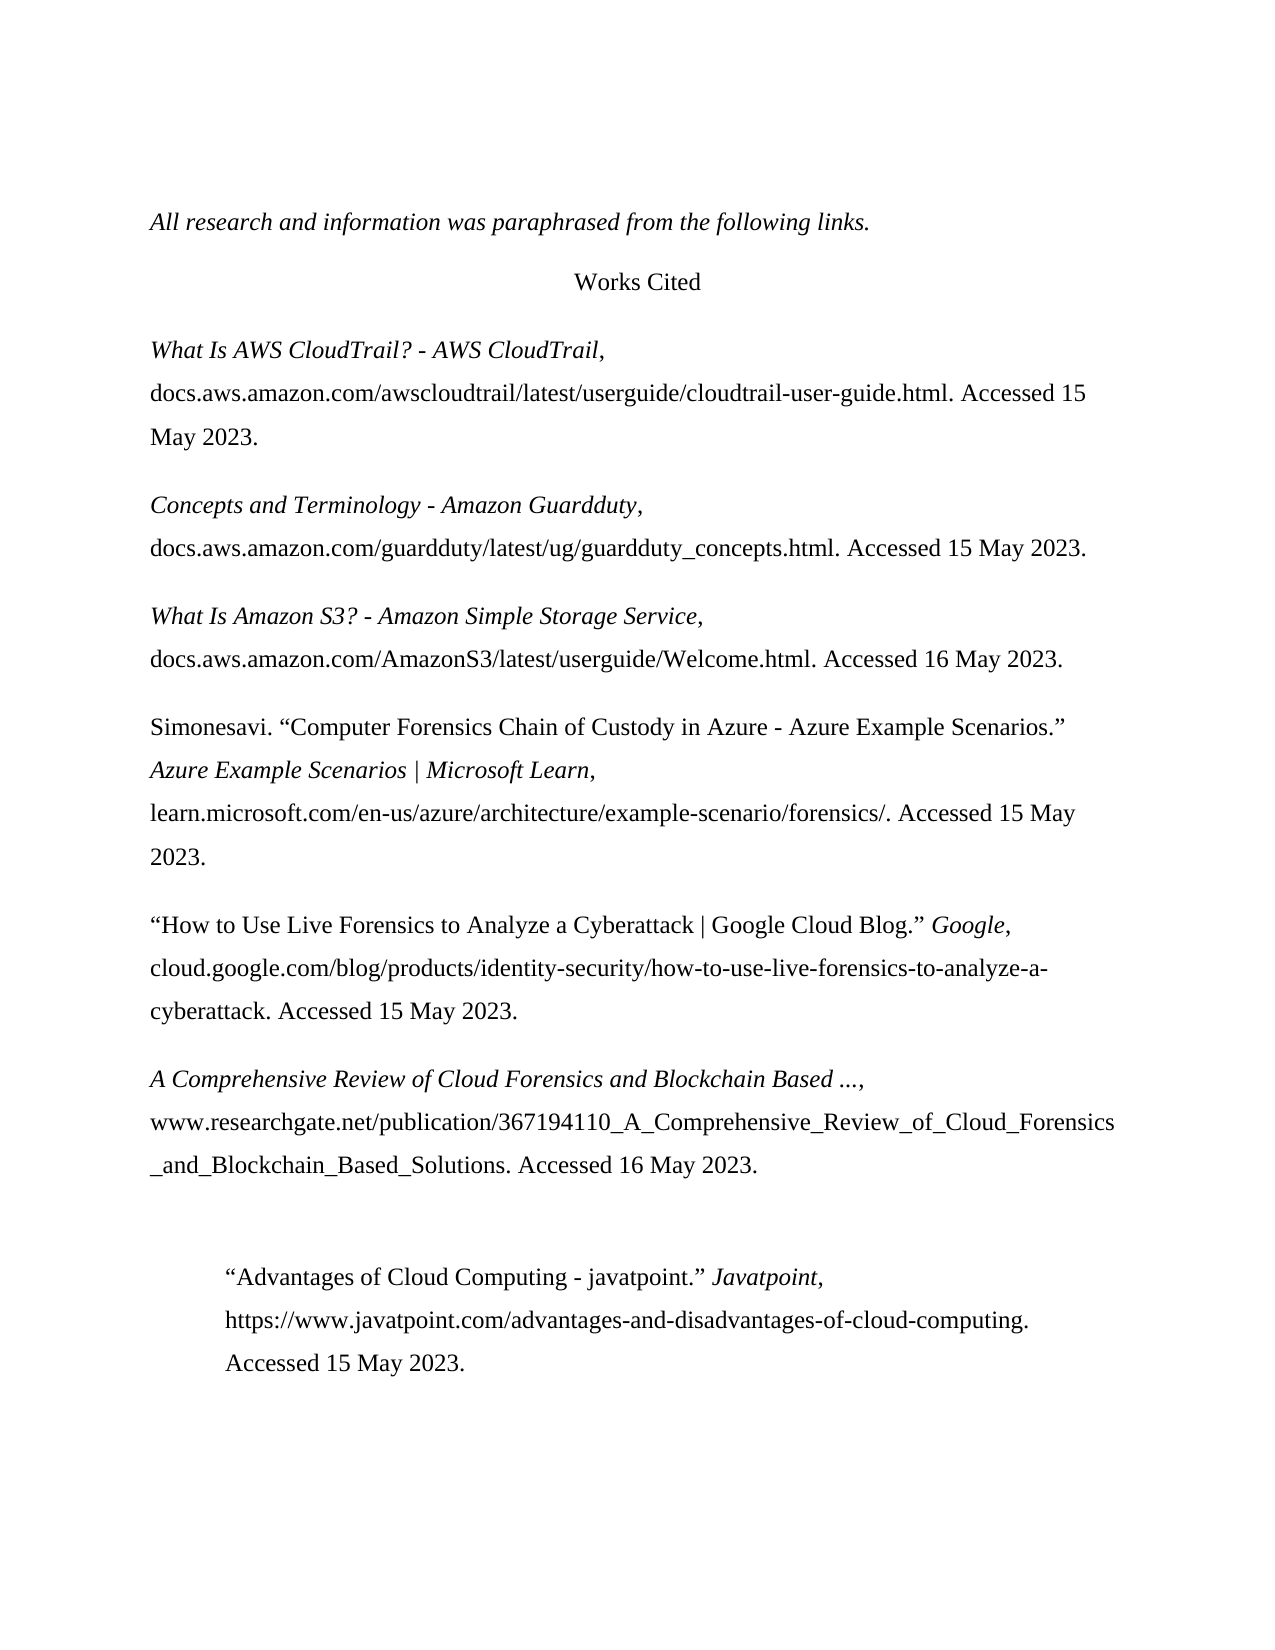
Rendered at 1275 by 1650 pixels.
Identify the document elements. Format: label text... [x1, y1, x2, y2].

text What Is Amazon S3? - Amazon Simple Storage Service, docs.aws.amazon.com/AmazonS3/latest/userguide/Welcome.html. Accessed 16 May 2023. [150, 601, 1125, 673]
text “How to Use Live Forensics to Analyze a Cyberattack | Google Cloud Blog.” Google, cloud.google.com/blog/products/identity-security/how-to-use-live-forensics-to-analyze-a-cyberattack. Accessed 15 May 2023. [150, 910, 1125, 1025]
text Concepts and Terminology - Amazon Guardduty, docs.aws.amazon.com/guardduty/latest/ug/guardduty_concepts.html. Accessed 15 May 2023. [150, 490, 1125, 562]
text All research and information was paraphrased from the following links. [150, 207, 1125, 236]
text “Advantages of Cloud Computing - javatpoint.” Javatpoint, https://www.javatpoint.com/advantages-and-disadvantages-of-cloud-computing. Accessed 15 May 2023. [225, 1262, 1125, 1377]
text A Comprehensive Review of Cloud Forensics and Blockchain Based ..., www.researchgate.net/publication/367194110_A_Comprehensive_Review_of_Cloud_Forensics_and_Blockchain_Based_Solutions. Accessed 16 May 2023. [150, 1064, 1125, 1179]
text Simonesavi. “Computer Forensics Chain of Custody in Azure - Azure Example Scenarios.” Azure Example Scenarios | Microsoft Learn, learn.microsoft.com/en-us/azure/architecture/example-scenario/forensics/. Accessed 15 May 2023. [150, 712, 1125, 870]
text Works Cited [150, 267, 1125, 296]
text What Is AWS CloudTrail? - AWS CloudTrail, docs.aws.amazon.com/awscloudtrail/latest/userguide/cloudtrail-user-guide.html. Accessed 15 May 2023. [150, 335, 1125, 450]
